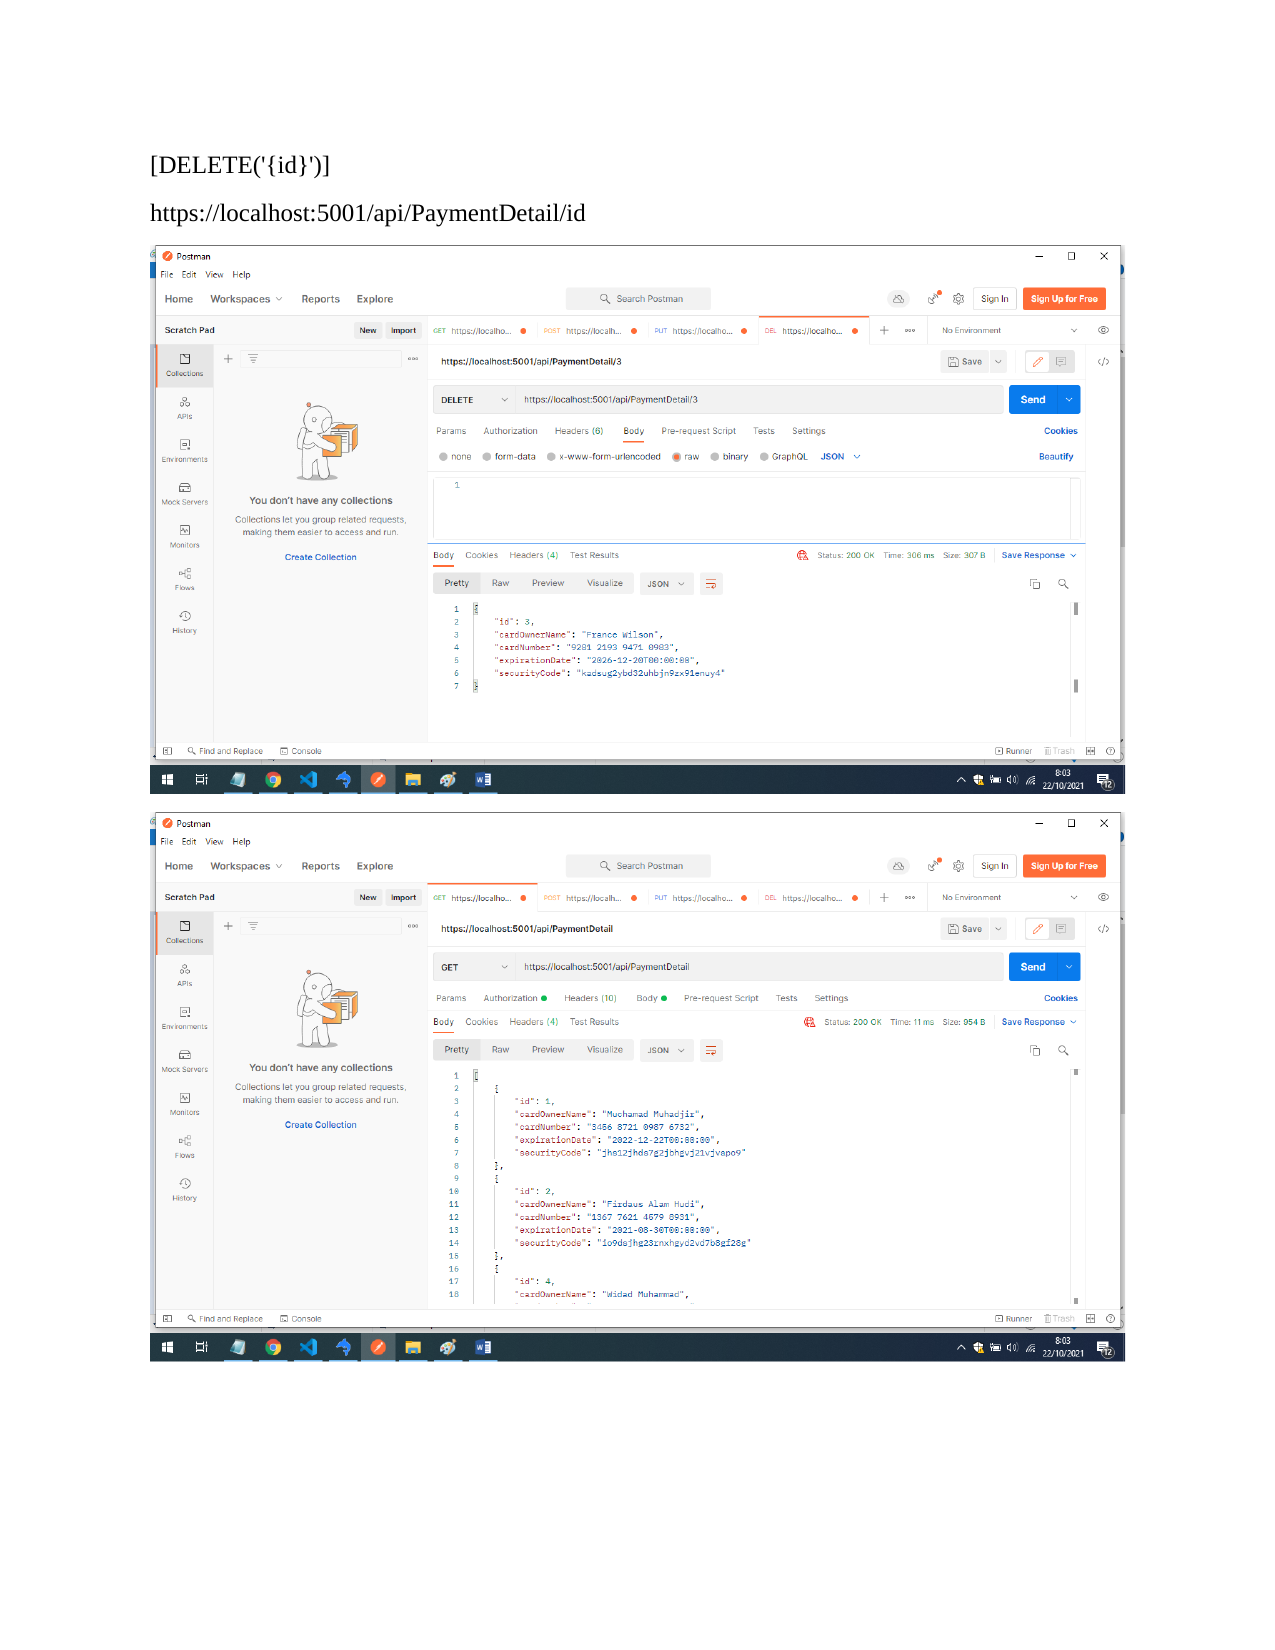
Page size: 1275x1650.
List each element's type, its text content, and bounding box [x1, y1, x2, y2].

text https://localhost:5001/api/PaymentDetail/id [150, 198, 1125, 226]
text [DELETE('{id}')] [150, 150, 1125, 179]
picture [150, 245, 1125, 794]
picture [150, 812, 1125, 1368]
